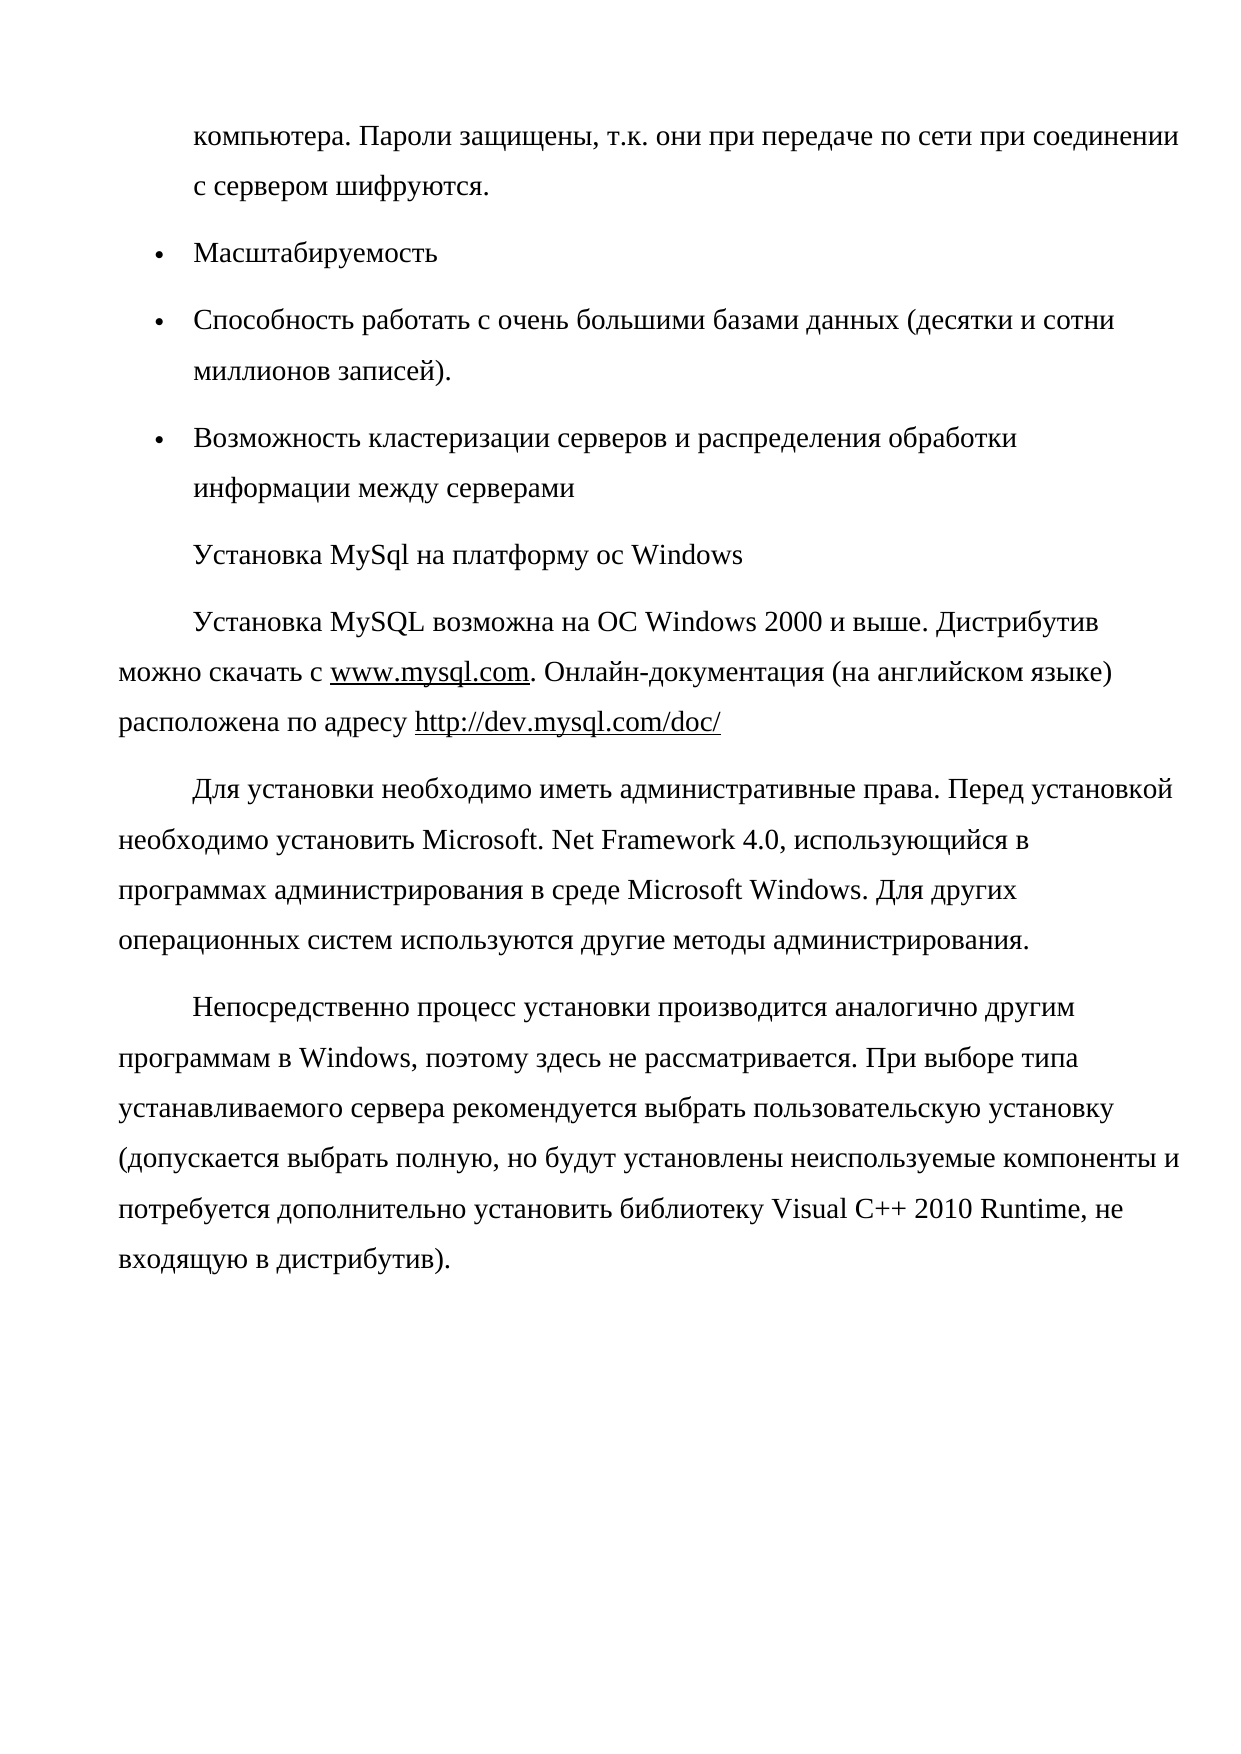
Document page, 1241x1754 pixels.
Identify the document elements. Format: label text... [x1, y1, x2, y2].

list Возможность кластеризации серверов и распределения обработки информации между серверами [156, 420, 1181, 503]
text Установка MySql на платформу ос Windows [118, 537, 1181, 571]
list Масштабируемость [156, 235, 1181, 269]
text Непосредственно процесс установки производится аналогично другим программам в Windows, поэтому здесь не рассматривается. При выборе типа устанавливаемого сервера рекомендуется выбрать пользовательскую установку (допускается выбрать полную, но будут установлены неиспользуемые компоненты и потребуется дополнительно установить библиотеку Visual C++ 2010 Runtime, не входящую в дистрибутив). [118, 989, 1181, 1274]
text Установка MySQL возможна на ОС Windows 2000 и выше. Дистрибутив можно скачать с www.mysql.com. Онлайн-документация (на английском языке) расположена по адресу http://dev.mysql.com/doc/ [118, 604, 1181, 738]
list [156, 118, 1181, 202]
list Способность работать с очень большими базами данных (десятки и сотни миллионов записей). [156, 302, 1181, 386]
text Для установки необходимо иметь административные права. Перед установкой необходимо установить Microsoft. Net Framework 4.0, использующийся в программах администрирования в среде Microsoft Windows. Для других операционных систем используются другие методы администрирования. [118, 772, 1181, 956]
